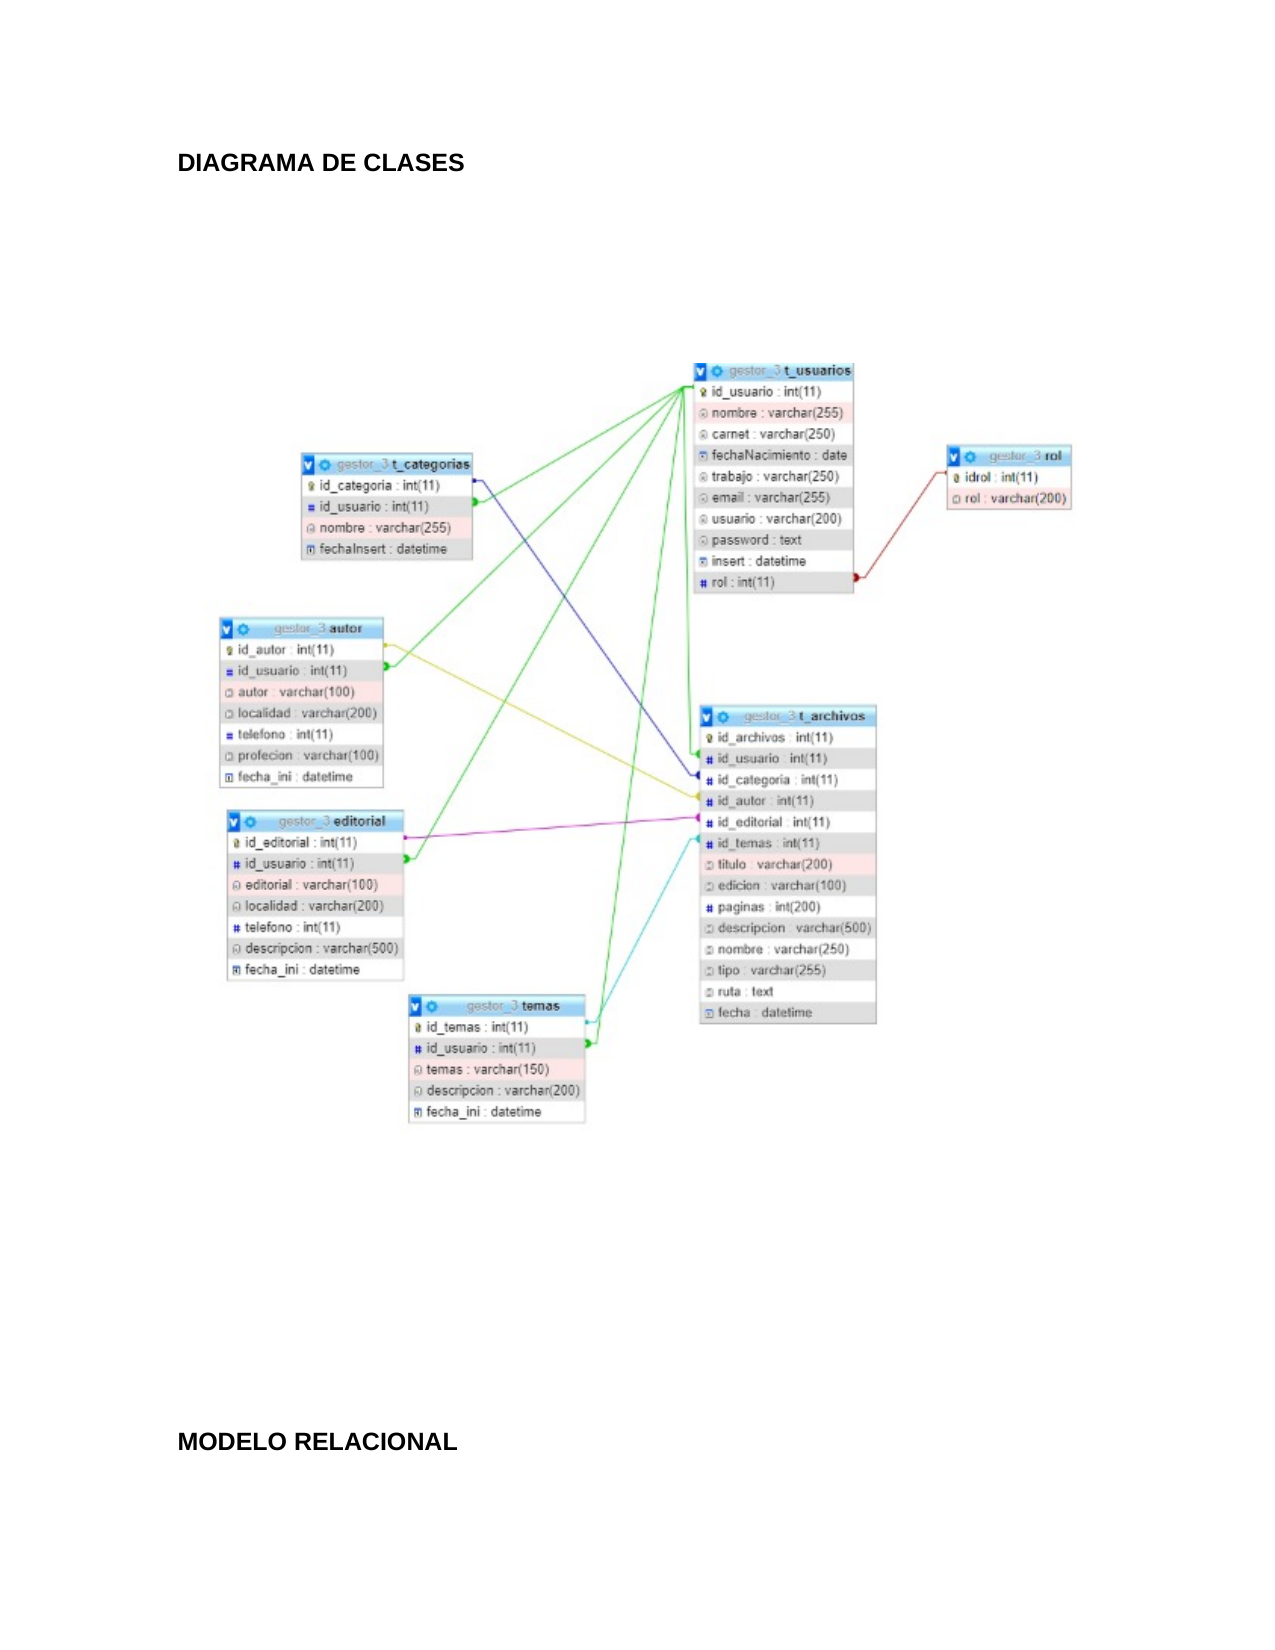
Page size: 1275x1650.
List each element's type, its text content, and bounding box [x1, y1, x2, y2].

subtitle MODELO RELACIONAL [177, 1427, 1098, 1456]
picture [177, 363, 1098, 1132]
subtitle DIAGRAMA DE CLASES [177, 148, 1098, 176]
